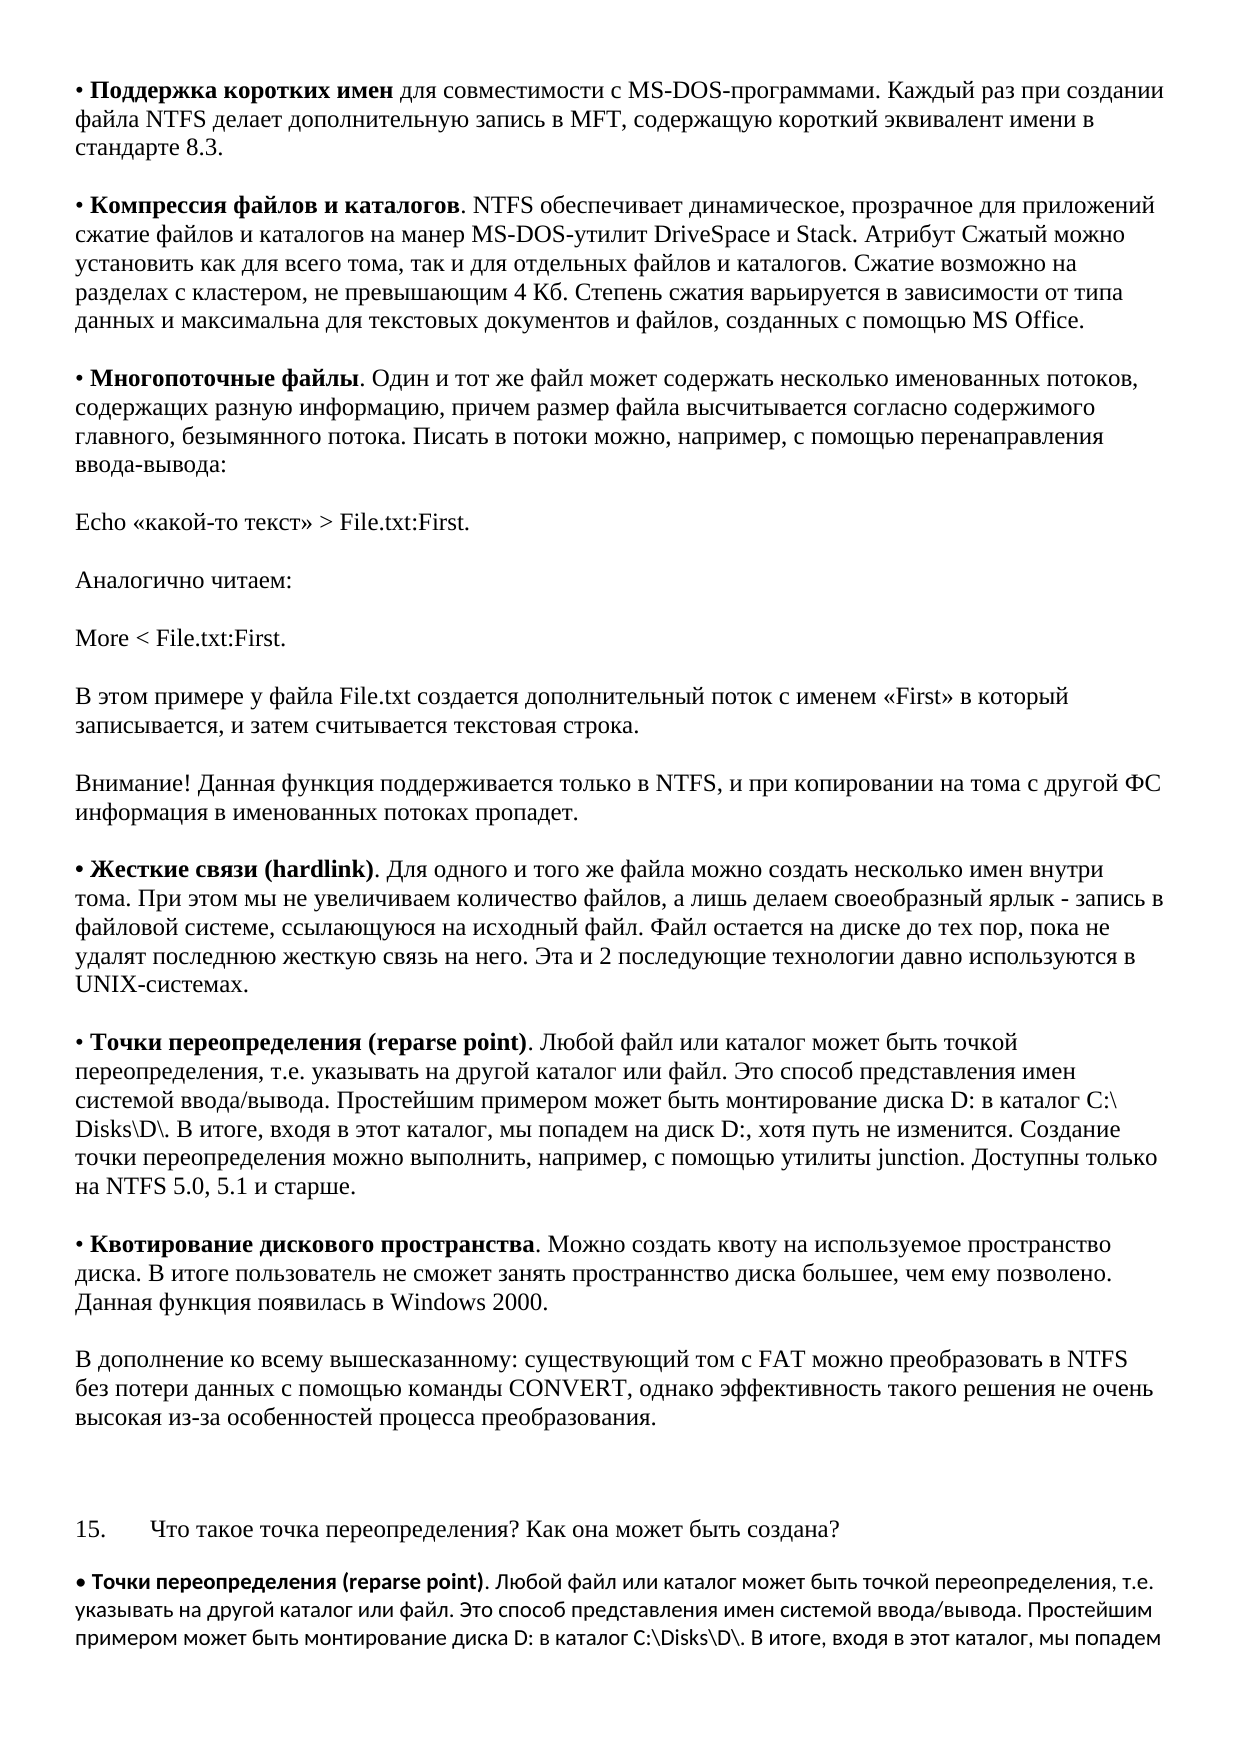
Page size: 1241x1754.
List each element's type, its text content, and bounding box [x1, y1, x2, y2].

text • Компрессия файлов и каталогов. NTFS обеспечивает динамическое, прозрачное для приложений сжатие файлов и каталогов на манер MS-DOS-утилит DriveSpace и Stack. Атрибут Сжатый можно установить как для всего тома, так и для отдельных файлов и каталогов. Сжатие возможно на разделах с кластером, не превышающим 4 Кб. Степень сжатия варьируется в зависимости от типа данных и максимальна для текстовых документов и файлов, созданных с помощью MS Office. [75, 190, 1165, 334]
list Что такое точка переопределения? Как она может быть создана? [75, 1514, 1165, 1542]
text Echo «какой-то текст» > File.txt:First. [75, 507, 1165, 536]
text Внимание! Данная функция поддерживается только в NTFS, и при копировании на тома с другой ФС информация в именованных потоках пропадет. [75, 768, 1165, 825]
text • Поддержка коротких имен для совместимости с MS-DOS-программами. Каждый раз при создании файла NTFS делает дополнительную запись в MFT, содержащую короткий эквивалент имени в стандарте 8.3. [75, 75, 1165, 161]
text В дополнение ко всему вышесказанному: существующий том с FAT можно преобразовать в NTFS без потери данных с помощью команды CONVERT, однако эффективность такого решения не очень высокая из-за особенностей процесса преобразования. [75, 1344, 1165, 1431]
text More < File.txt:First. [75, 623, 1165, 652]
text В этом примере у файла File.txt создается дополнительный поток с именем «First» в который записывается, и затем считывается текстовая строка. [75, 681, 1165, 739]
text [75, 1567, 1165, 1652]
text • Квотирование дискового пространства. Можно создать квоту на используемое пространство диска. В итоге пользователь не сможет занять пространнство диска большее, чем ему позволено. Данная функция появилась в Windows 2000. [75, 1229, 1165, 1315]
text • Жесткие связи (hardlink). Для одного и того же файла можно создать несколько имен внутри тома. При этом мы не увеличиваем количество файлов, а лишь делаем своеобразный ярлык - запись в файловой системе, ссылающуюся на исходный файл. Файл остается на диске до тех пор, пока не удалят последнюю жесткую связь на него. Эта и 2 последующие технологии давно используются в UNIX-системах. [75, 854, 1165, 998]
text Аналогично читаем: [75, 565, 1165, 594]
text • Многопоточные файлы. Один и тот же файл может содержать несколько именованных потоков, содержащих разную информацию, причем размер файла высчитывается согласно содержимого главного, безымянного потока. Писать в потоки можно, например, с помощью перенаправления ввода-вывода: [75, 363, 1165, 478]
